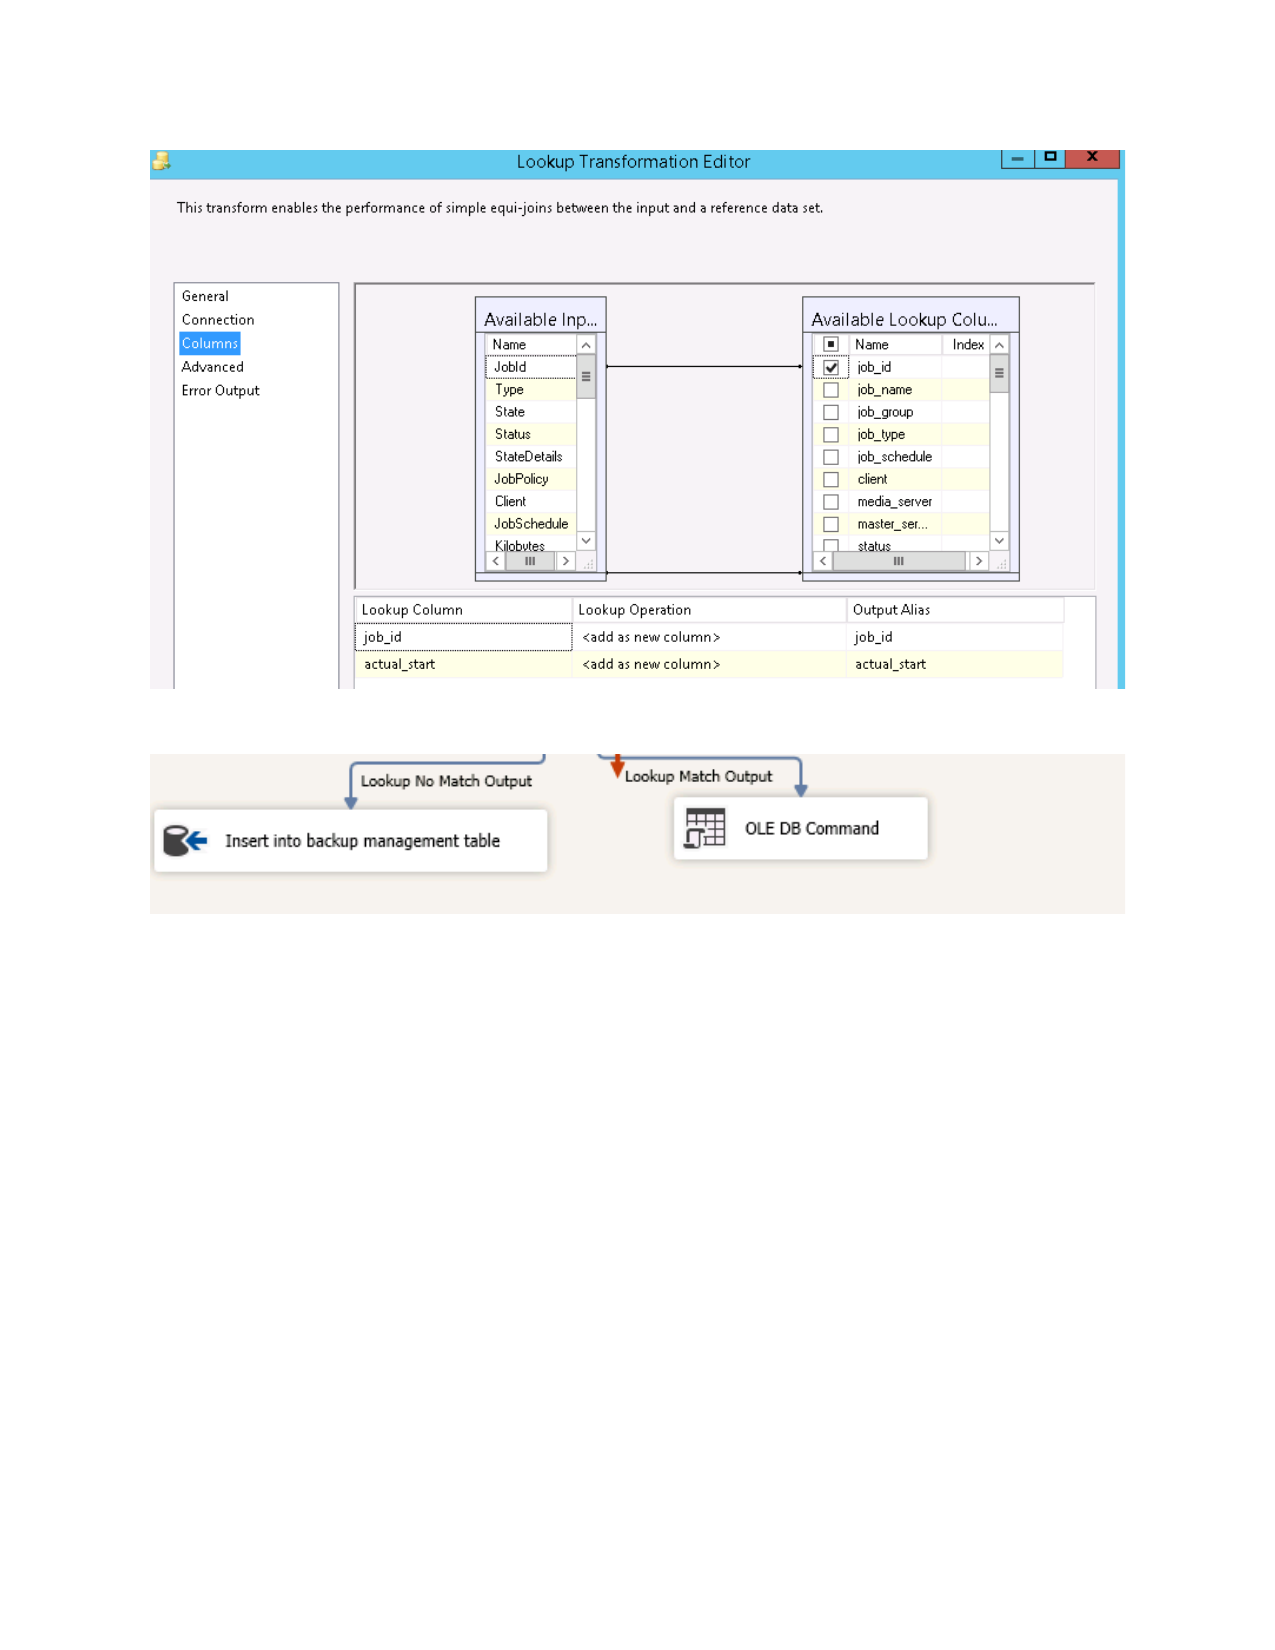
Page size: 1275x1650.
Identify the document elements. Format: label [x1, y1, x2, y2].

picture [150, 150, 1125, 689]
picture [150, 754, 1125, 914]
